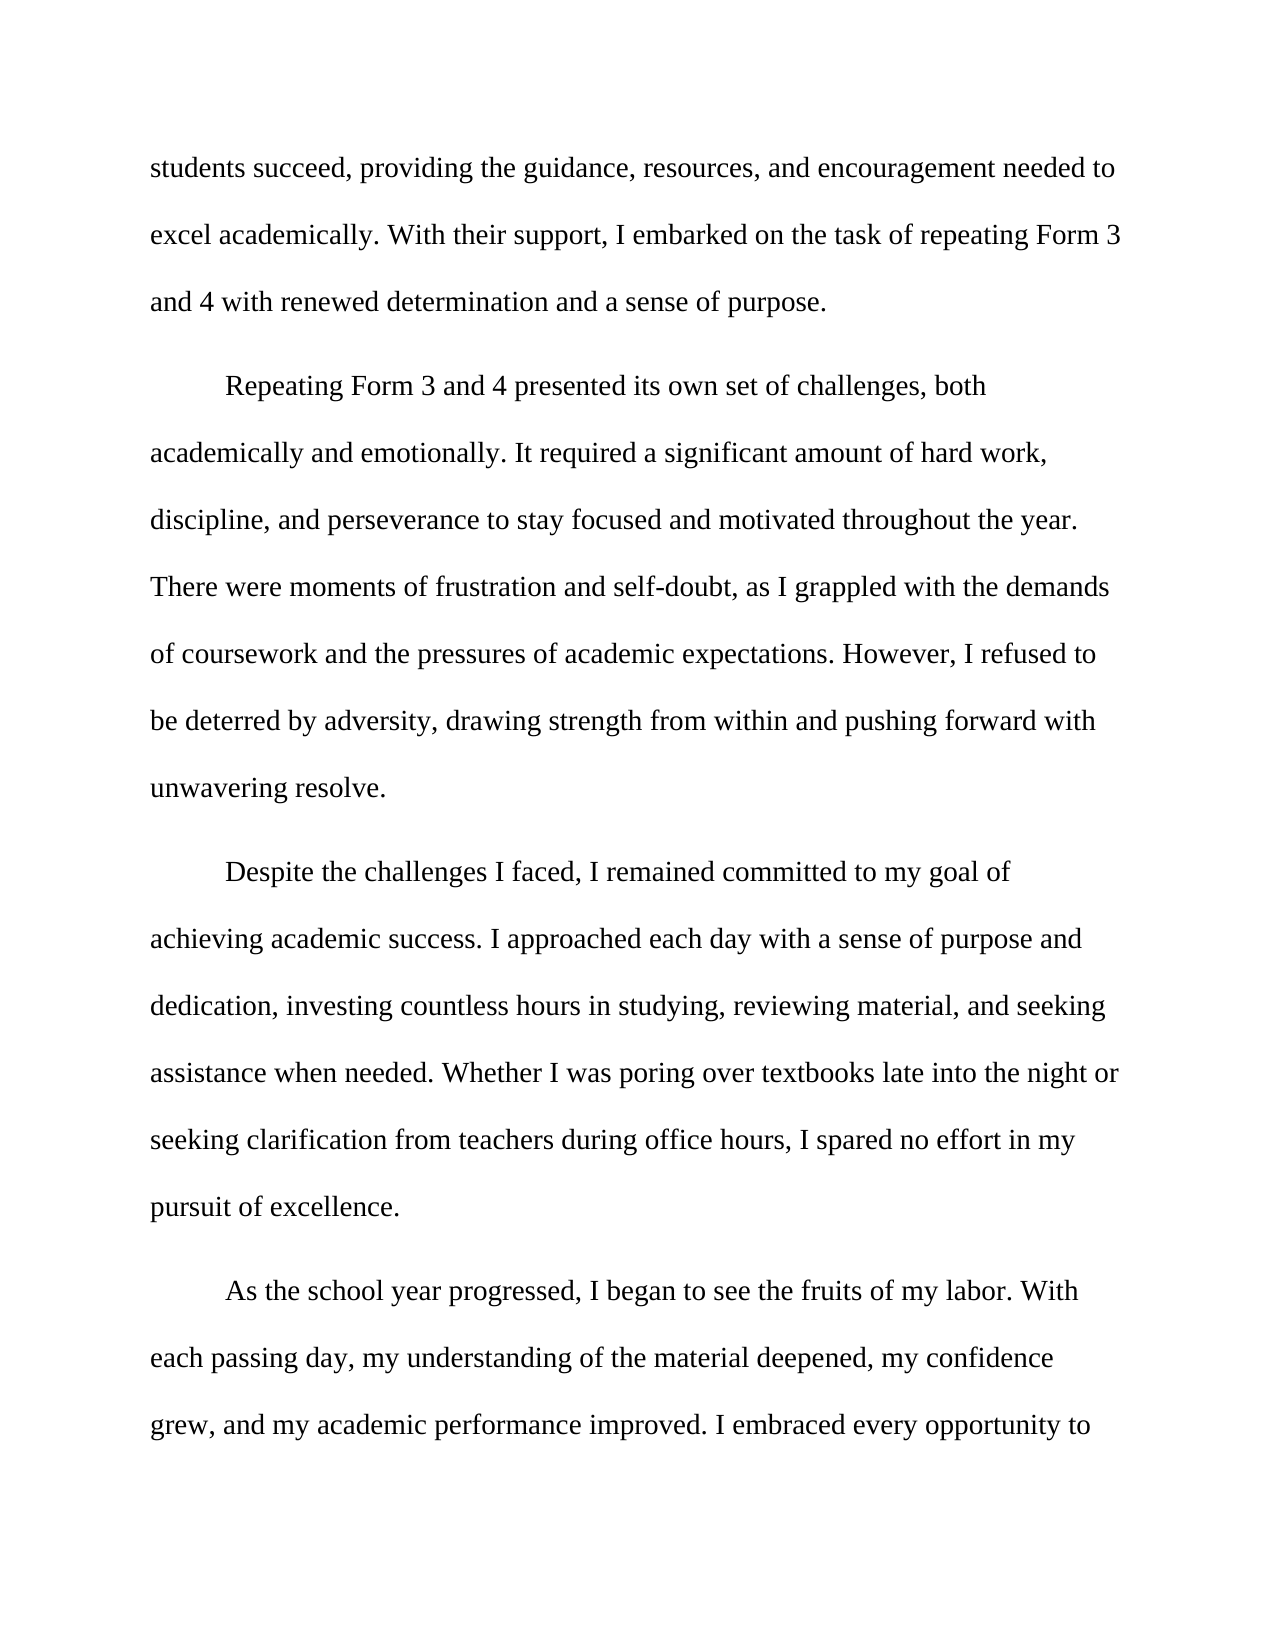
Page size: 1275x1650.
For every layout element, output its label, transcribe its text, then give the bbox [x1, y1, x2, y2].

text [150, 1273, 1125, 1441]
text Despite the challenges I faced, I remained committed to my goal of achieving academic success. I approached each day with a sense of purpose and dedication, investing countless hours in studying, reviewing material, and seeking assistance when needed. Whether I was poring over textbooks late into the night or seeking clarification from teachers during office hours, I spared no effort in my pursuit of excellence. [150, 854, 1125, 1223]
text Repeating Form 3 and 4 presented its own set of challenges, both academically and emotionally. It required a significant amount of hard work, discipline, and perseverance to stay focused and motivated throughout the year. There were moments of frustration and self-doubt, as I grappled with the demands of coursework and the pressures of academic expectations. However, I refused to be deterred by adversity, drawing strength from within and pushing forward with unwavering resolve. [150, 368, 1125, 804]
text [150, 150, 1125, 318]
